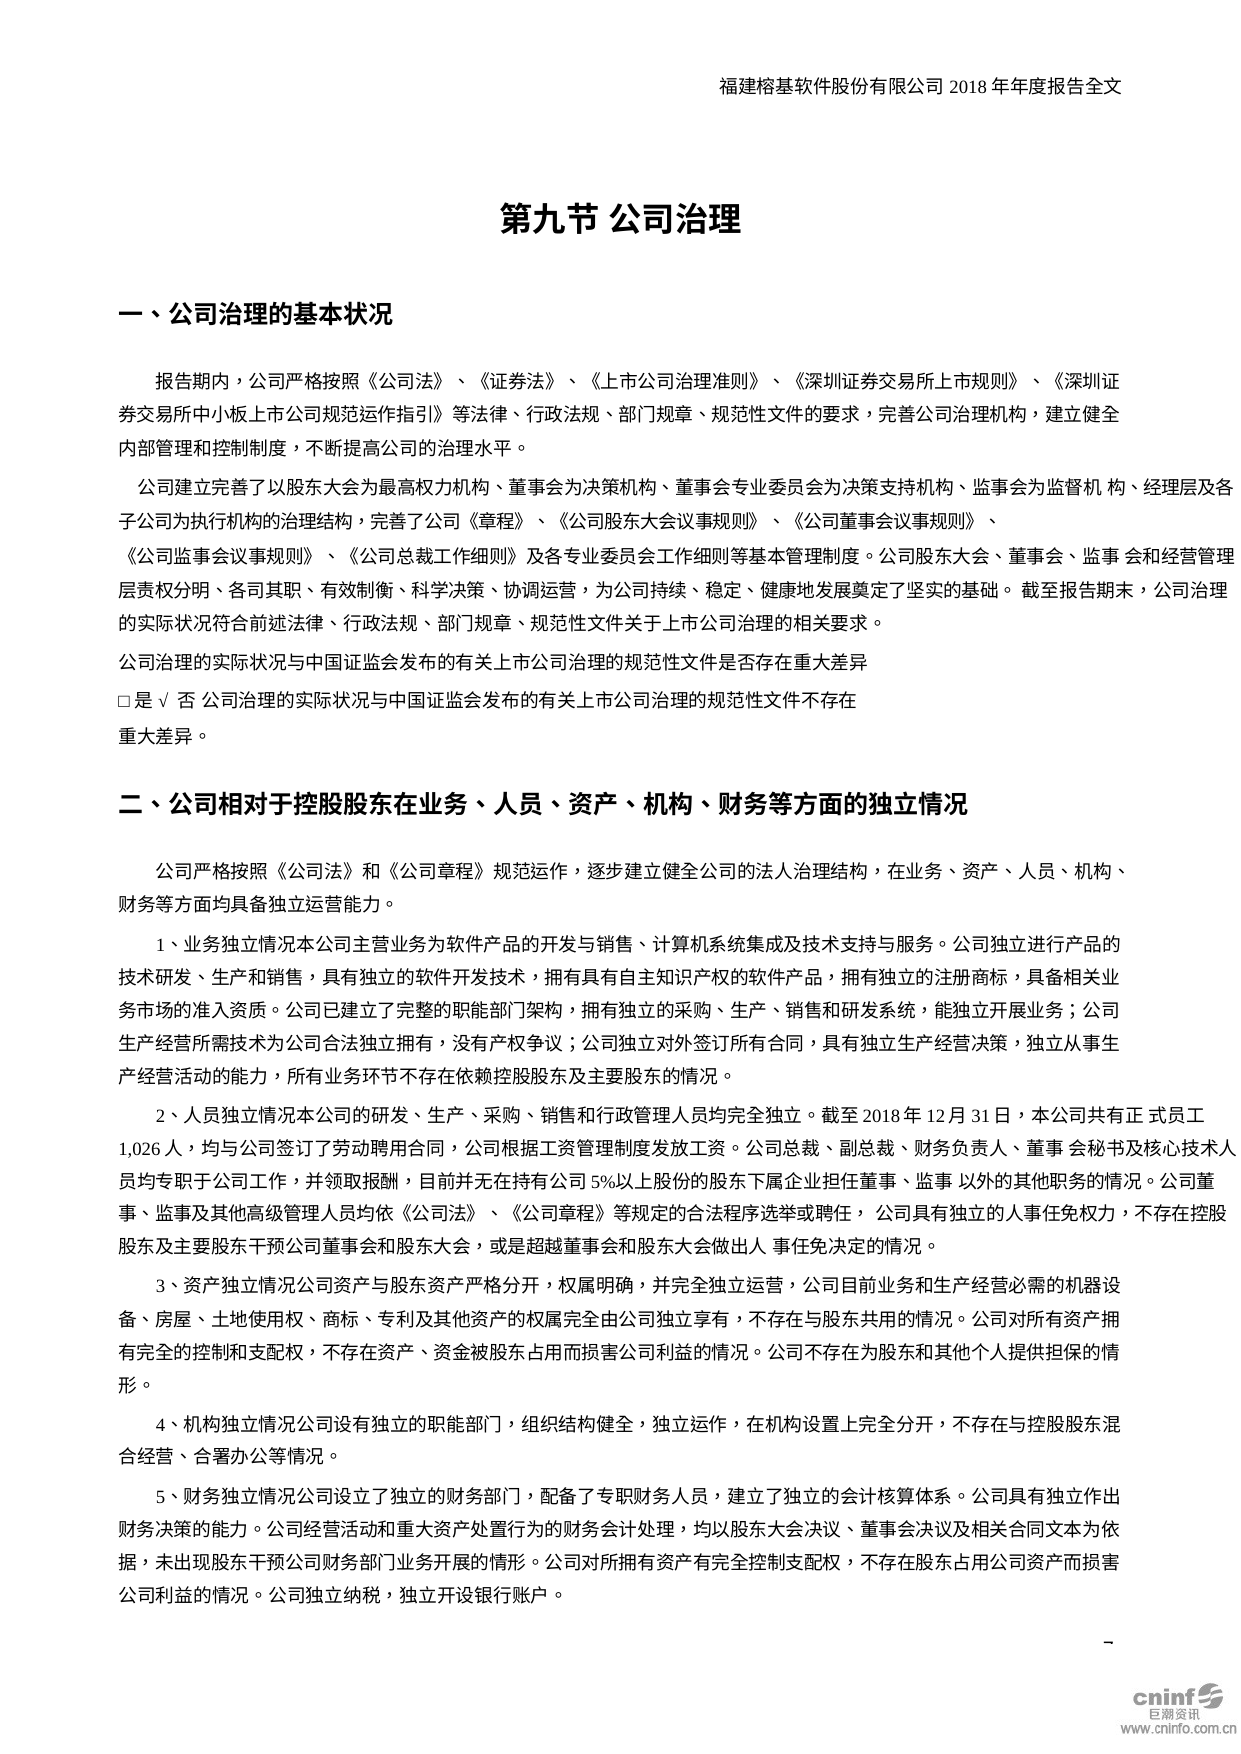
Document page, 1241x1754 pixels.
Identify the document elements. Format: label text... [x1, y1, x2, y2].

picture [1115, 1680, 1240, 1737]
text 《公司监事会议事规则》、《公司总裁工作细则》及各专业委员会工作细则等基本管理制度。公司股东大会、董事会、监事 会和经营管理层责权分明、各司其职、有效制衡、科学决策、协调运营，为公司持续、稳定、健康地发展奠定了坚实的基础。 截至报告期末，公司治理的实际状况符合前述法律、行政法规、部门规章、规范性文件关于上市公司治理的相关要求。 [118, 544, 1240, 636]
text 2、人员独立情况本公司的研发、生产、采购、销售和行政管理人员均完全独立。截至2018年12月31日，本公司共有正 式员工1,026人，均与公司签订了劳动聘用合同，公司根据工资管理制度发放工资。公司总裁、副总裁、财务负责人、董事 会秘书及核心技术人员均专职于公司工作，并领取报酬，目前并无在持有公司5%以上股份的股东下属企业担任董事、监事 以外的其他职务的情况。公司董事、监事及其他高级管理人员均依《公司法》、《公司章程》等规定的合法程序选举或聘任， 公司具有独立的人事任免权力，不存在控股股东及主要股东干预公司董事会和股东大会，或是超越董事会和股东大会做出人 事任免决定的情况。 [118, 1103, 1240, 1259]
text □ 是 √ 否 公司治理的实际状况与中国证监会发布的有关上市公司治理的规范性文件不存在重大差异。 [118, 687, 870, 749]
text 公司建立完善了以股东大会为最高权力机构、董事会为决策机构、董事会专业委员会为决策支持机构、监事会为监督机 构、经理层及各子公司为执行机构的治理结构，完善了公司《章程》、《公司股东大会议事规则》、《公司董事会议事规则》、 [118, 474, 1240, 533]
subtitle 二、公司相对于控股股东在业务、人员、资产、机构、财务等方面的独立情况 [118, 787, 1007, 821]
subtitle 一、公司治理的基本状况 [118, 297, 1007, 331]
text 1、业务独立情况本公司主营业务为软件产品的开发与销售、计算机系统集成及技术支持与服务。公司独立进行产品的 技术研发、生产和销售，具有独立的软件开发技术，拥有具有自主知识产权的软件产品，拥有独立的注册商标，具备相关业 务市场的准入资质。公司已建立了完整的职能部门架构，拥有独立的采购、生产、销售和研发系统，能独立开展业务；公司 生产经营所需技术为公司合法独立拥有，没有产权争议；公司独立对外签订所有合同，具有独立生产经营决策，独立从事生 产经营活动的能力，所有业务环节不存在依赖控股股东及主要股东的情况。 [118, 931, 1123, 1089]
text 3、资产独立情况公司资产与股东资产严格分开，权属明确，并完全独立运营，公司目前业务和生产经营必需的机器设 备、房屋、土地使用权、商标、专利及其他资产的权属完全由公司独立享有，不存在与股东共用的情况。公司对所有资产拥 有完全的控制和支配权，不存在资产、资金被股东占用而损害公司利益的情况。公司不存在为股东和其他个人提供担保的情 形。 [118, 1273, 1123, 1398]
text 报告期内，公司严格按照《公司法》、《证券法》、《上市公司治理准则》、《深圳证券交易所上市规则》、《深圳证 券交易所中小板上市公司规范运作指引》等法律、行政法规、部门规章、规范性文件的要求，完善公司治理机构，建立健全 内部管理和控制制度，不断提高公司的治理水平。 [118, 368, 1123, 460]
subtitle 第九节 公司治理 [154, 196, 1087, 241]
text 公司严格按照《公司法》和《公司章程》规范运作，逐步建立健全公司的法人治理结构，在业务、资产、人员、机构、 财务等方面均具备独立运营能力。 [118, 858, 1131, 917]
text 公司治理的实际状况与中国证监会发布的有关上市公司治理的规范性文件是否存在重大差异 [118, 650, 1007, 675]
text 5、财务独立情况公司设立了独立的财务部门，配备了专职财务人员，建立了独立的会计核算体系。公司具有独立作出 财务决策的能力。公司经营活动和重大资产处置行为的财务会计处理，均以股东大会决议、董事会决议及相关合同文本为依 据，未出现股东干预公司财务部门业务开展的情形。公司对所拥有资产有完全控制支配权，不存在股东占用公司资产而损害 公司利益的情况。公司独立纳税，独立开设银行账户。 [118, 1483, 1123, 1608]
text 4、机构独立情况公司设有独立的职能部门，组织结构健全，独立运作，在机构设置上完全分开，不存在与控股股东混 合经营、合署办公等情况。 [118, 1412, 1122, 1469]
